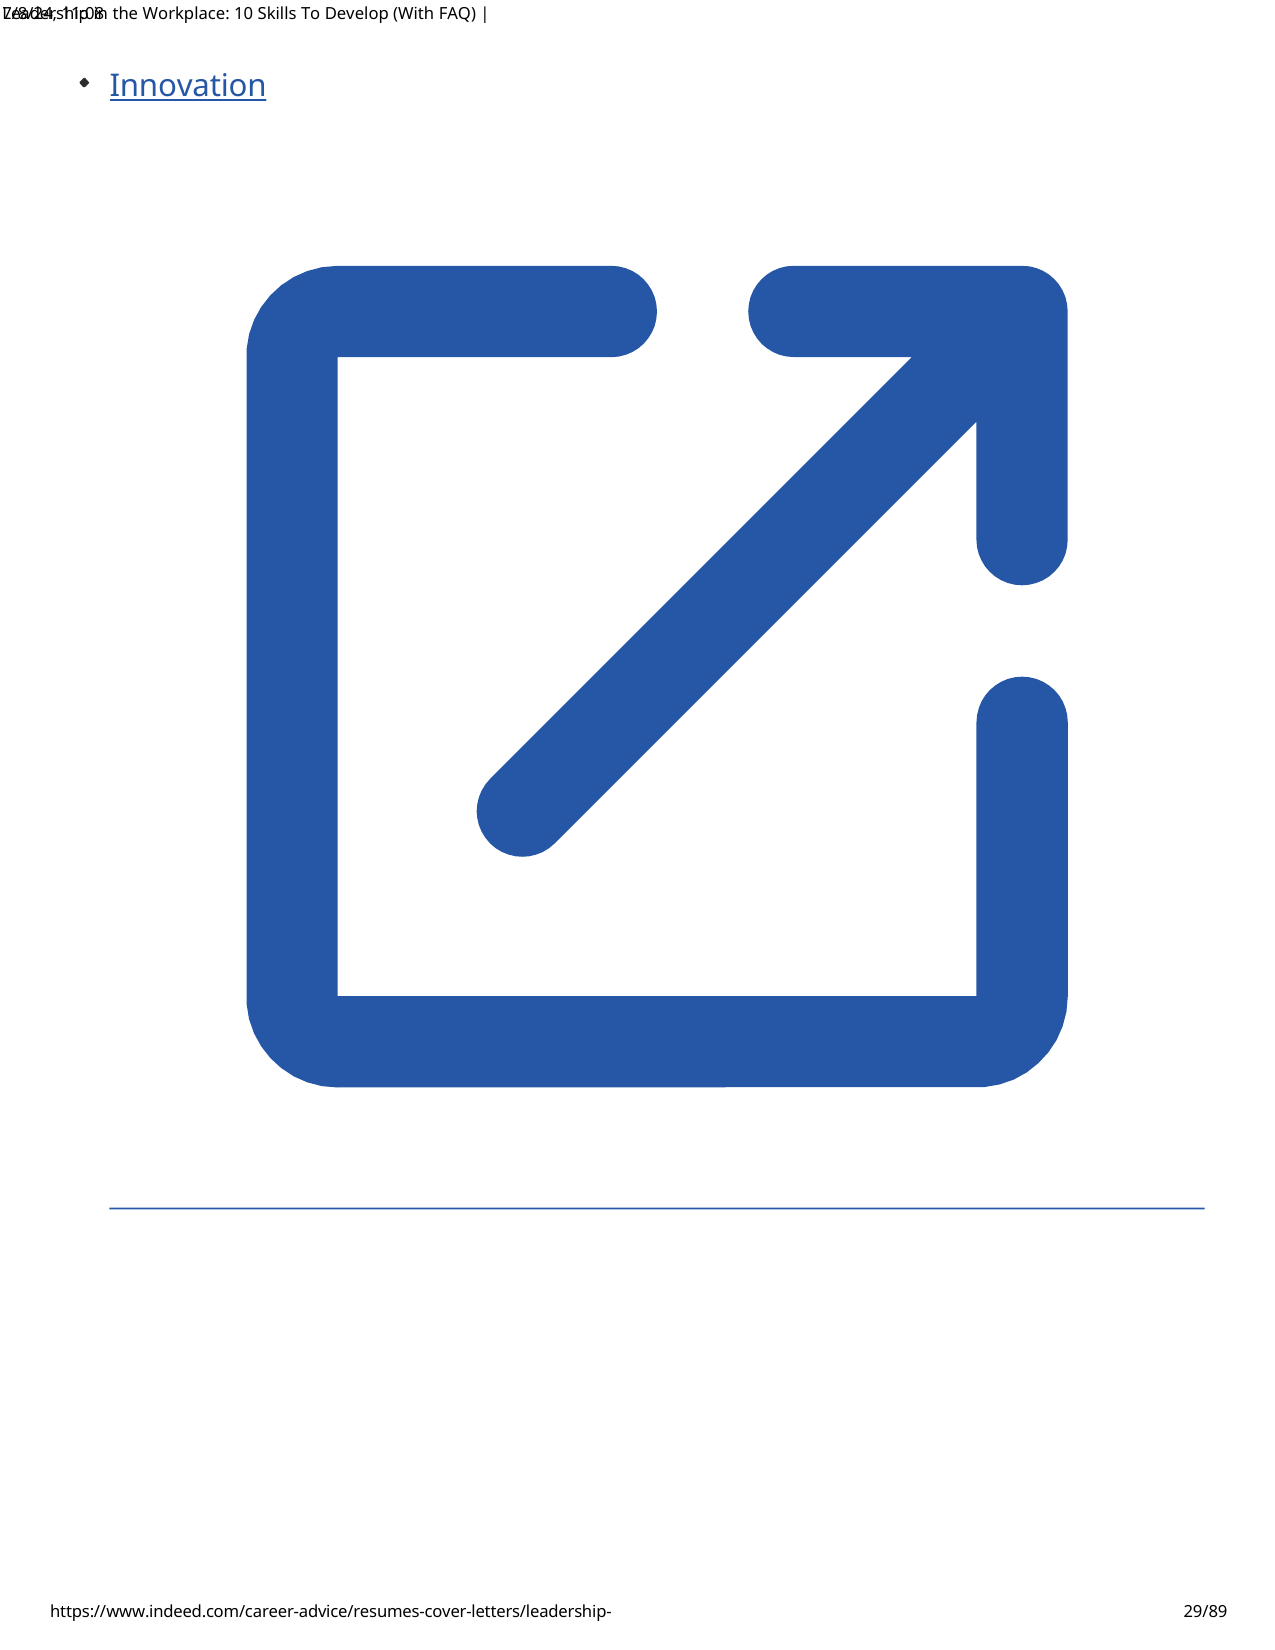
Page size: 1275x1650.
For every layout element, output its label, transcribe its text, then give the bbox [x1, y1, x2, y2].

text Innovation [109, 62, 1223, 105]
